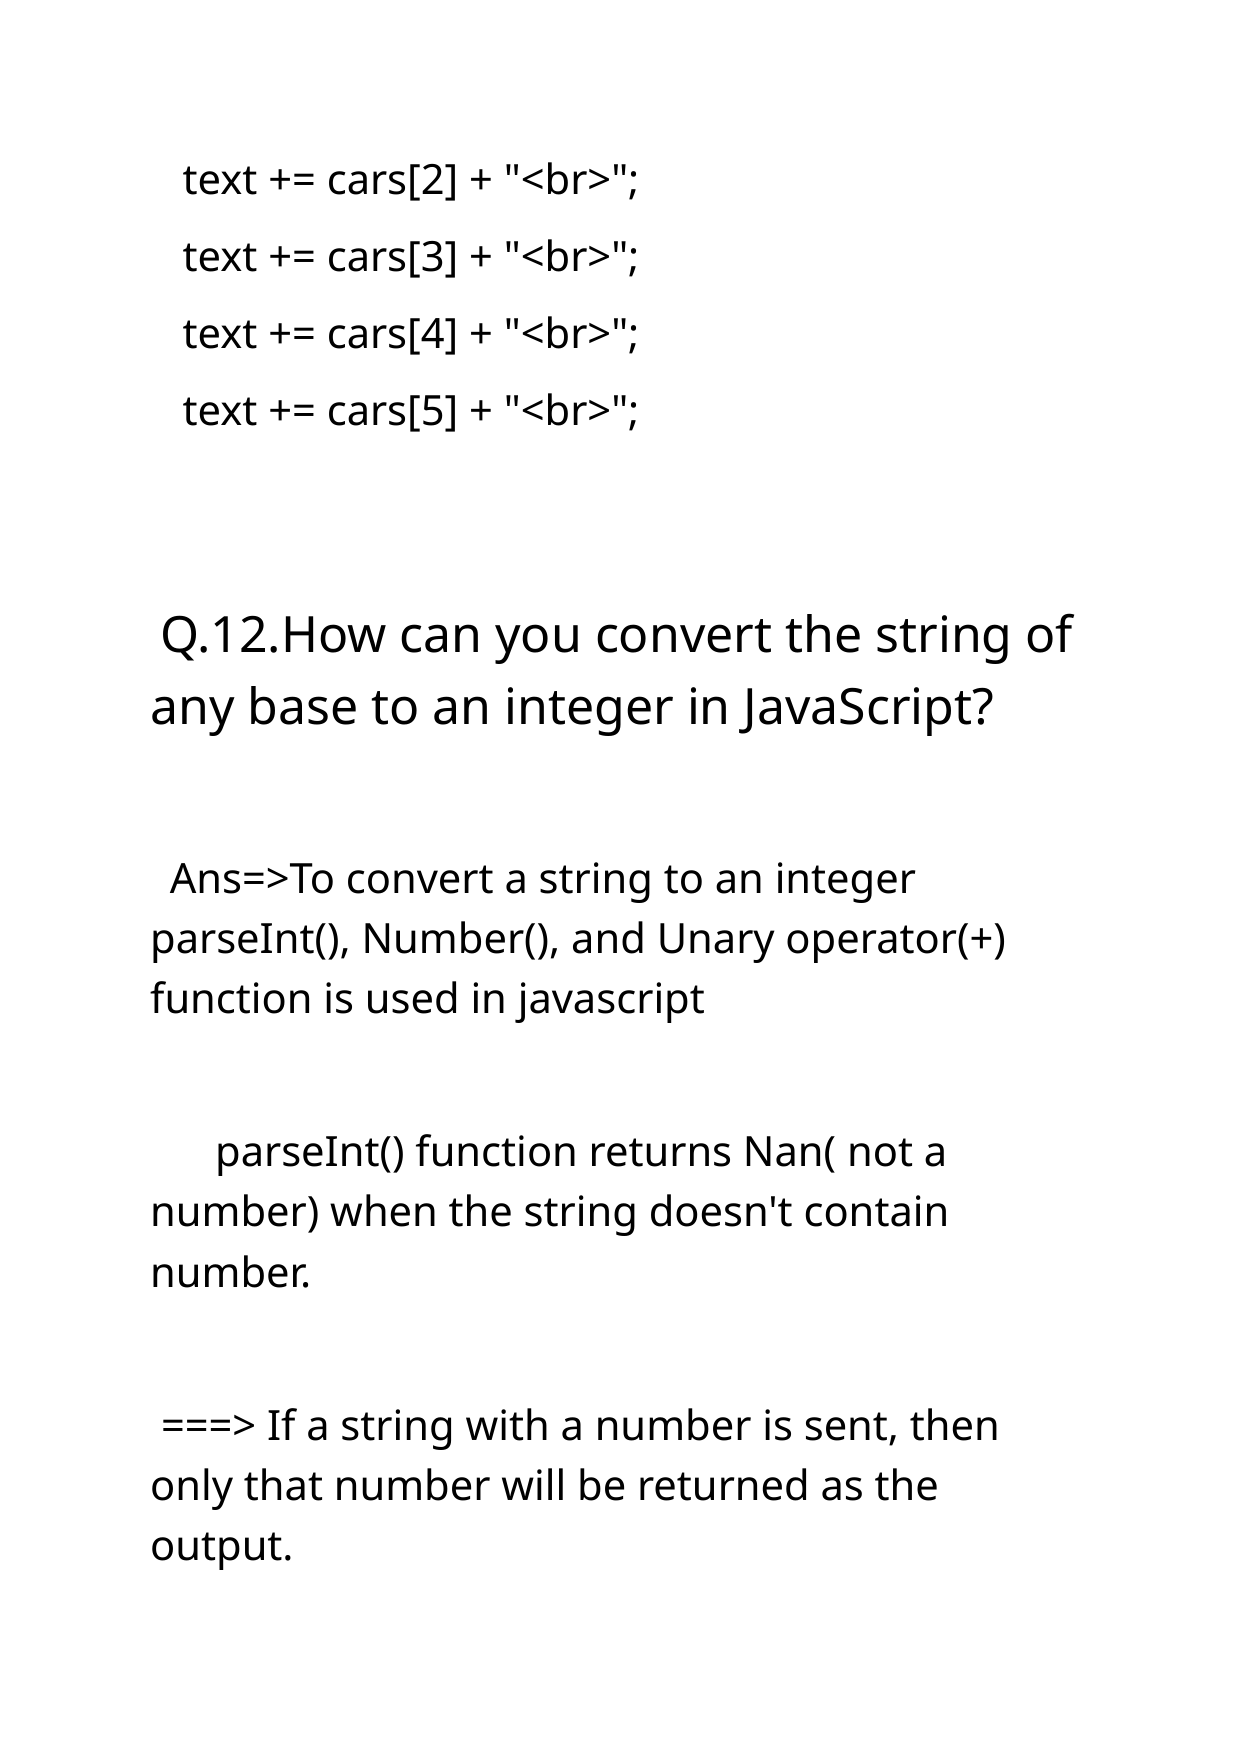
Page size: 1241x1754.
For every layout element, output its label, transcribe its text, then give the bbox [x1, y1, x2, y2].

text text += cars[4] + "<br>"; [150, 303, 1090, 360]
text text += cars[2] + "<br>"; [150, 150, 1090, 207]
text ===> If a string with a number is sent, then only that number will be returned as the output. [150, 1396, 1090, 1573]
text Ans=>To convert a string to an integer parseInt(), Number(), and Unary operator(+) function is used in javascript [150, 848, 1090, 1025]
text text += cars[3] + "<br>"; [150, 227, 1090, 283]
text Q.12.How can you convert the string of any base to an integer in JavaScript? [150, 598, 1090, 739]
text text += cars[5] + "<br>"; [150, 380, 1090, 437]
text parseInt() function returns Nan( not a number) when the string doesn't contain number. [150, 1122, 1090, 1299]
